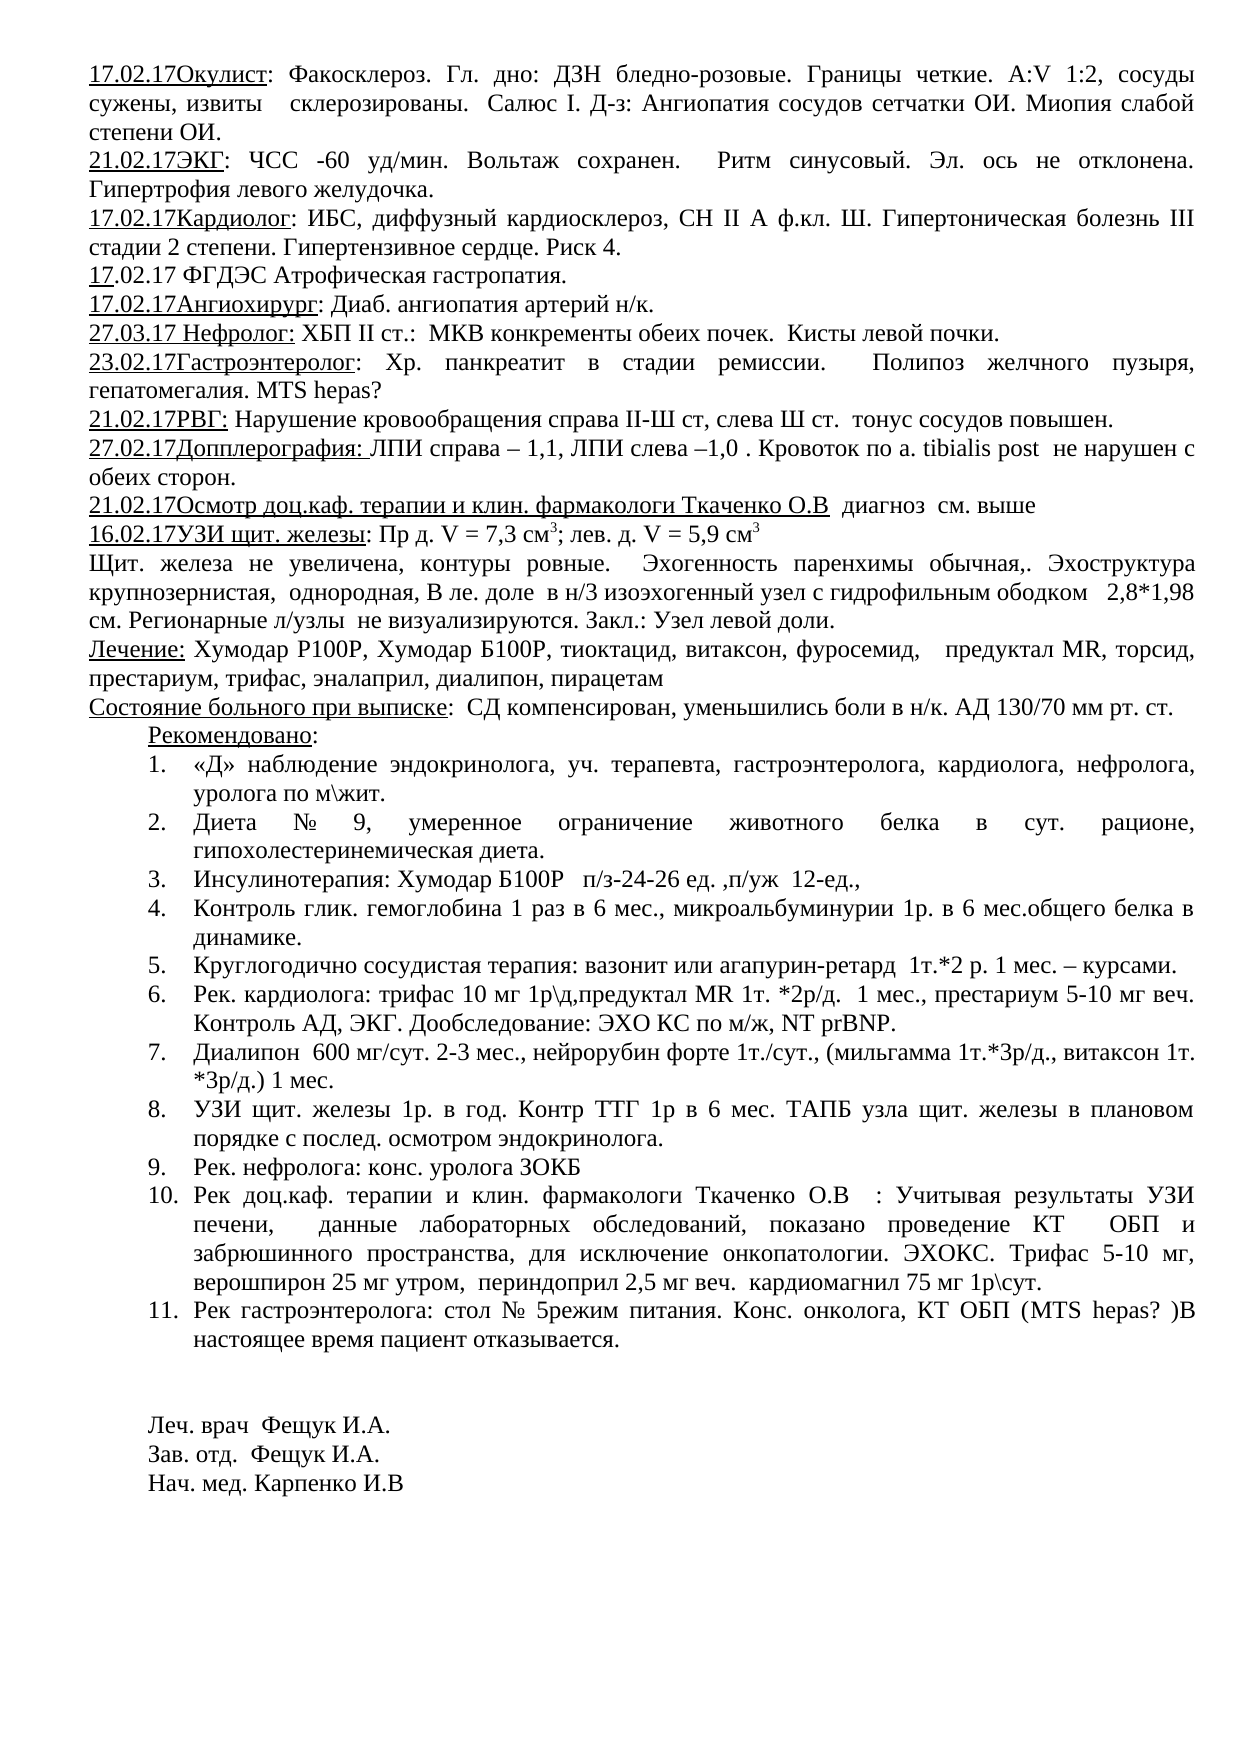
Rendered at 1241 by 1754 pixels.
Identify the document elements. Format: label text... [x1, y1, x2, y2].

list Диета № 9, умеренное ограничение животного белка в сут. рационе, гипохолестеринемическая диета. [148, 807, 1196, 864]
text 17.02.17Ангиохирург: Диаб. ангиопатия артерий н/к. [89, 289, 1196, 318]
text 21.02.17Осмотр доц.каф. терапии и клин. фармакологи Ткаченко О.В диагноз см. выше [89, 490, 1196, 519]
text Зав. отд. Фещук И.А. [148, 1439, 1196, 1468]
text Лечение: Хумодар Р100Р, Хумодар Б100Р, тиоктацид, витаксон, фуросемид, предуктал MR, торсид, престариум, трифас, эналаприл, диалипон, пирацетам [89, 634, 1196, 692]
text 17.02.17Окулист: Факосклероз. Гл. дно: ДЗН бледно-розовые. Границы четкие. А:V 1:2, сосуды сужены, извиты склерозированы. Салюс I. Д-з: Ангиопатия сосудов сетчатки ОИ. Миопия слабой степени ОИ. [89, 59, 1196, 145]
text 17.02.17 ФГДЭС Атрофическая гастропатия. [89, 260, 1196, 289]
text 17.02.17Кардиолог: ИБС, диффузный кардиосклероз, СН II А ф.кл. Ш. Гипертоническая болезнь III стадии 2 степени. Гипертензивное сердце. Риск 4. [89, 203, 1196, 260]
text Состояние больного при выписке: СД компенсирован, уменьшились боли в н/к. АД 130/70 мм рт. ст. [89, 692, 1196, 720]
list Рек. кардиолога: трифас 10 мг 1р\д,предуктал МR 1т. *2р/д. 1 мес., престариум 5-10 мг веч. Контроль АД, ЭКГ. Дообследование: ЭХО КС по м/ж, NT prBNP. [148, 979, 1196, 1037]
text 23.02.17Гастроэнтеролог: Хр. панкреатит в стадии ремиссии. Полипоз желчного пузыря, гепатомегалия. MTS hepas? [89, 347, 1196, 404]
text 21.02.17РВГ: Нарушение кровообращения справа II-Ш ст, слева Ш ст. тонус сосудов повышен. [89, 404, 1196, 433]
list «Д» наблюдение эндокринолога, уч. терапевта, гастроэнтеролога, кардиолога, нефролога, уролога по м\жит. [148, 749, 1196, 807]
list Диалипон 600 мг/сут. 2-3 мес., нейрорубин форте 1т./сут., (мильгамма 1т.*3р/д., витаксон 1т. *3р/д.) 1 мес. [148, 1037, 1196, 1094]
list Контроль глик. гемоглобина 1 раз в 6 мес., микроальбуминурии 1р. в 6 мес.общего белка в динамике. [148, 893, 1196, 950]
list Инсулинотерапия: Хумодар Б100Р п/з-24-26 ед. ,п/уж 12-ед., [148, 864, 1196, 893]
text 27.02.17Допплерография: ЛПИ справа – 1,1, ЛПИ слева –1,0 . Кровоток по а. tibialis роst не нарушен с обеих сторон. [89, 433, 1196, 490]
text Рекомендовано: [148, 720, 1196, 749]
list Рек гастроэнтеролога: стол № 5режим питания. Конс. онколога, КТ ОБП (MTS hepas? )В настоящее время пациент отказывается. [148, 1295, 1196, 1353]
text Нач. мед. Карпенко И.В [148, 1468, 1196, 1497]
list Рек. нефролога: конс. уролога ЗОКБ [148, 1152, 1196, 1180]
text 27.03.17 Нефролог: ХБП II ст.: МКВ конкременты обеих почек. Кисты левой почки. [89, 318, 1196, 347]
text Щит. железа не увеличена, контуры ровные. Эхогенность паренхимы обычная,. Эхоструктура крупнозернистая, однородная, В ле. доле в н/3 изоэхогенный узел с гидрофильным ободком 2,8*1,98 см. Регионарные л/узлы не визуализируются. Закл.: Узел левой доли. [89, 548, 1196, 634]
subtitle Леч. врач Фещук И.А. [148, 1410, 1196, 1439]
list Рек доц.каф. терапии и клин. фармакологи Ткаченко О.В : Учитывая результаты УЗИ печени, данные лабораторных обследований, показано проведение КТ ОБП и забрюшинного пространства, для исключение онкопатологии. ЭХОКС. Трифас 5-10 мг, верошпирон 25 мг утром, периндоприл 2,5 мг веч. кардиомагнил 75 мг 1р\сут. [148, 1180, 1196, 1295]
text 16.02.17УЗИ щит. железы: Пр д. V = 7,3 см3; лев. д. V = 5,9 см3 [89, 519, 1196, 548]
text 21.02.17ЭКГ: ЧСС -60 уд/мин. Вольтаж сохранен. Ритм синусовый. Эл. ось не отклонена. Гипертрофия левого желудочка. [89, 145, 1196, 203]
list Круглогодично сосудистая терапия: вазонит или агапурин-ретард 1т.*2 р. 1 мес. – курсами. [148, 950, 1196, 979]
list УЗИ щит. железы 1р. в год. Контр ТТГ 1р в 6 мес. ТАПБ узла щит. железы в плановом порядке с послед. осмотром эндокринолога. [148, 1094, 1196, 1152]
